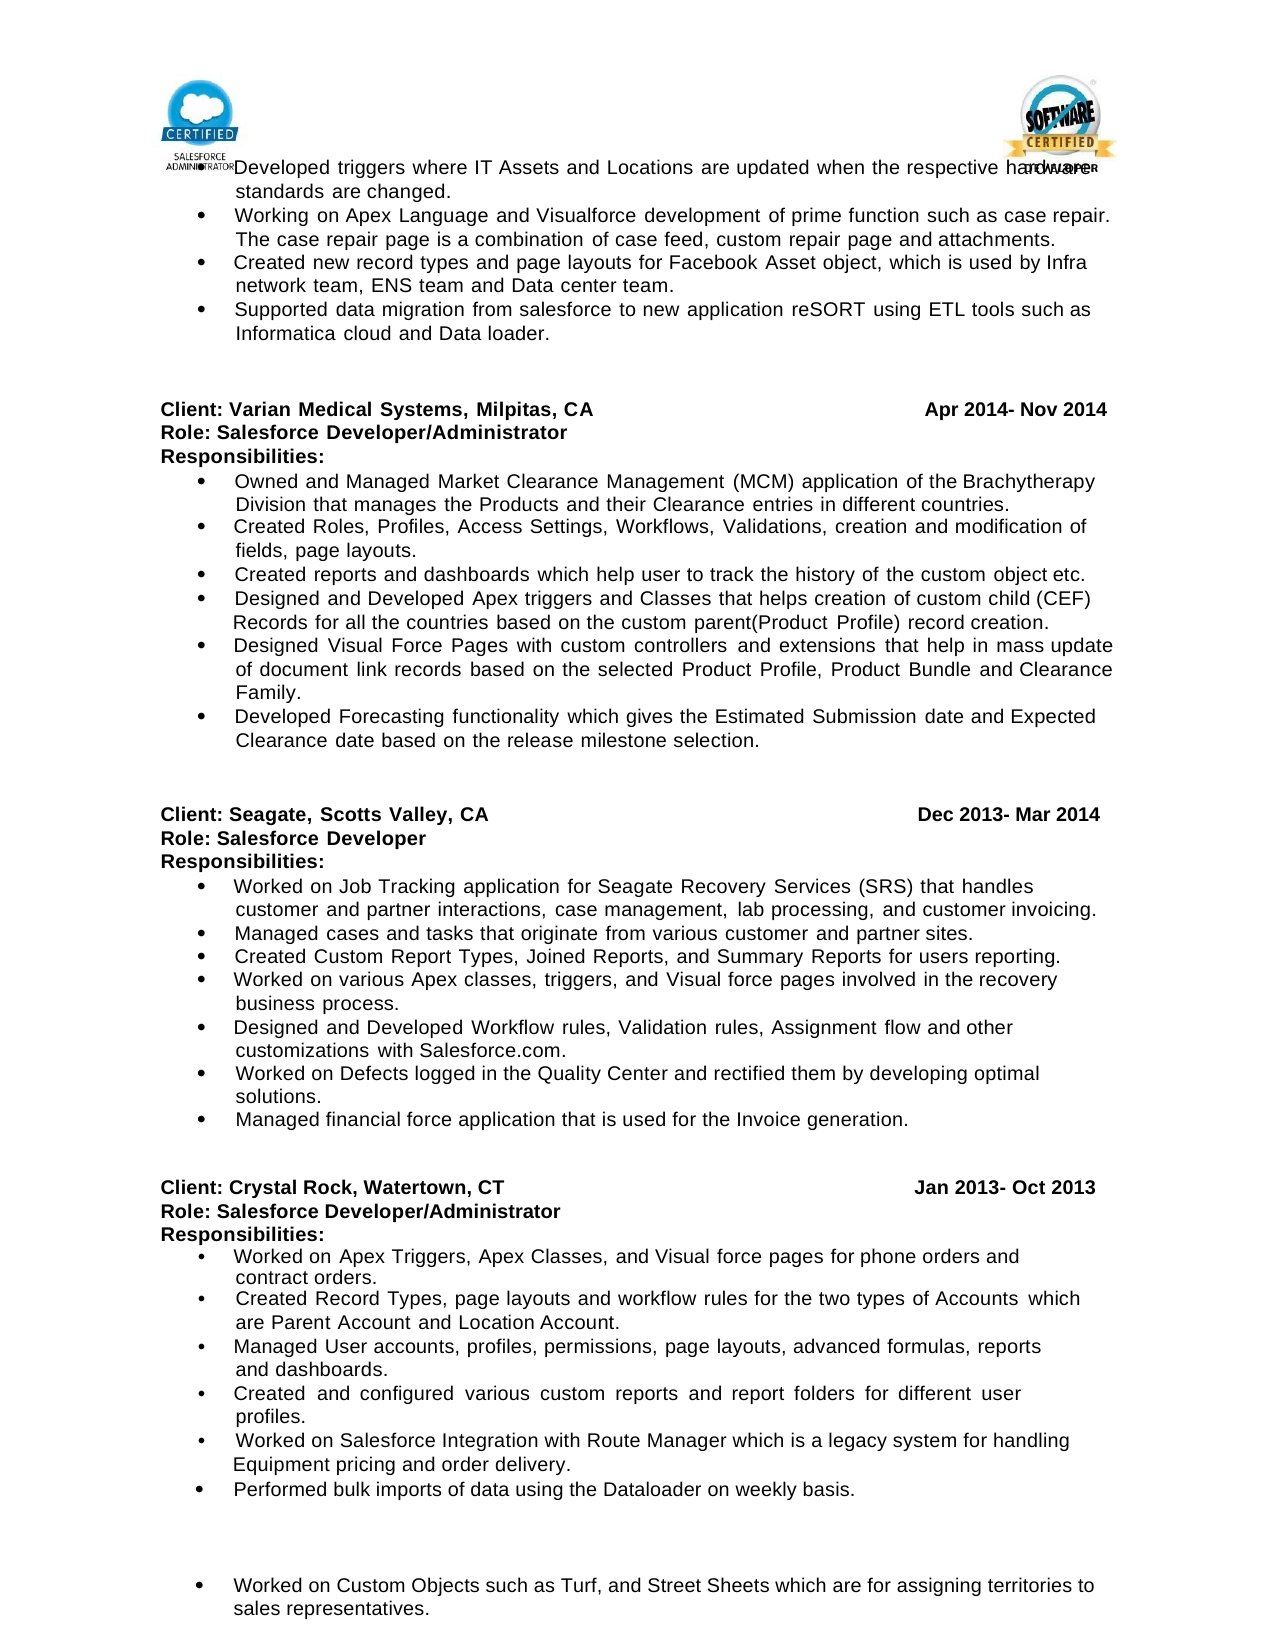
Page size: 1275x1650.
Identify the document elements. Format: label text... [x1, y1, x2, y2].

list Worked on Defects logged in the Quality Center and rectified them by developing optimal solutions. [198, 1062, 1127, 1108]
text  Worked on Job Tracking application for Seagate Recovery Services (SRS) that handles customer and partner interactions, case management, lab processing, and customer invoicing. [198, 874, 1102, 921]
list Managed financial force application that is used for the Invoice generation. [198, 1108, 1127, 1131]
text  Designed and Developed Apex triggers and Classes that helps creation of custom child (CEF) [198, 587, 1127, 610]
text Client: Crystal Rock, Watertown, CT Jan 2013- Oct 2013 [160, 1176, 1127, 1198]
text Client: Seagate, Scotts Valley, CA Dec 2013- Mar 2014 [160, 803, 1127, 826]
list Performed bulk imports of data using the Dataloader on weekly basis. [196, 1478, 1127, 1501]
text  Designed and Developed Workflow rules, Validation rules, Assignment flow and other customizations with Salesforce.com. [198, 1016, 1021, 1062]
text Records for all the countries based on the custom parent(Product Profile) record creation. [232, 611, 1050, 633]
text  Worked on various Apex classes, triggers, and Visual force pages involved in the recovery business process. [198, 968, 1065, 1014]
text Clearance date based on the release milestone selection. [235, 728, 1127, 751]
text  Developed Forecasting functionality which gives the Estimated Submission date and Expected [198, 705, 1127, 728]
text  Designed Visual Force Pages with custom controllers and extensions that help in mass update of document link records based on the selected Product Profile, Product Bundle and Clearance Family. [198, 634, 1113, 704]
text • Worked on Apex Triggers, Apex Classes, and Visual force pages for phone orders and contract orders. [198, 1247, 1034, 1288]
picture [150, 74, 248, 176]
text  Working on Apex Language and Visualforce development of prime function such as case repair. [198, 204, 1127, 227]
text  Created new record types and page layouts for Facebook Asset object, which is used by Infra network team, ENS team and Data center team. [198, 251, 1095, 297]
text Role: Salesforce Developer/Administrator [160, 421, 1127, 444]
text Role: Salesforce Developer/Administrator [160, 1200, 1127, 1222]
text The case repair page is a combination of case feed, custom repair page and attachments. [235, 227, 1127, 250]
text • Created Record Types, page layouts and workflow rules for the two types of Accounts which [198, 1288, 1127, 1309]
text are Parent Account and Location Account. [235, 1311, 1127, 1333]
text  Created Roles, Profiles, Access Settings, Workflows, Validations, creation and modification of fields, page layouts. [198, 515, 1095, 562]
text Client: Varian Medical Systems, Milpitas, CA Apr 2014- Nov 2014 [160, 398, 1127, 420]
text  Developed triggers where IT Assets and Locations are updated when the respective hardware standards are changed. [198, 156, 1100, 202]
text Equipment pricing and order delivery. [198, 1453, 1127, 1476]
text  Created Custom Report Types, Joined Reports, and Summary Reports for users reporting. [198, 944, 1127, 967]
text Responsibilities: [160, 1223, 1127, 1246]
text Responsibilities: [160, 445, 1127, 468]
text  Supported data migration from salesforce to new application reSORT using ETL tools such as [198, 298, 1127, 321]
text Division that manages the Products and their Clearance entries in different countries. [235, 492, 1127, 515]
text Informatica cloud and Data loader. [235, 322, 1127, 344]
text • Managed User accounts, profiles, permissions, page layouts, advanced formulas, reports and dashboards. [198, 1334, 1049, 1381]
text • Worked on Salesforce Integration with Route Manager which is a legacy system for handling [198, 1429, 1127, 1452]
text Responsibilities: [160, 850, 1127, 873]
text • Created and configured various custom reports and report folders for different user profiles. [198, 1382, 1053, 1427]
text Role: Salesforce Developer [160, 826, 1127, 849]
text  Owned and Managed Market Clearance Management (MCM) application of the Brachytherapy [198, 469, 1127, 492]
list Worked on Custom Objects such as Turf, and Street Sheets which are for assigning territories to sales representatives. [196, 1574, 1127, 1619]
picture [1003, 75, 1117, 172]
text  Created reports and dashboards which help user to track the history of the custom object etc. [198, 563, 1127, 586]
text  Managed cases and tasks that originate from various customer and partner sites. [198, 922, 1127, 944]
